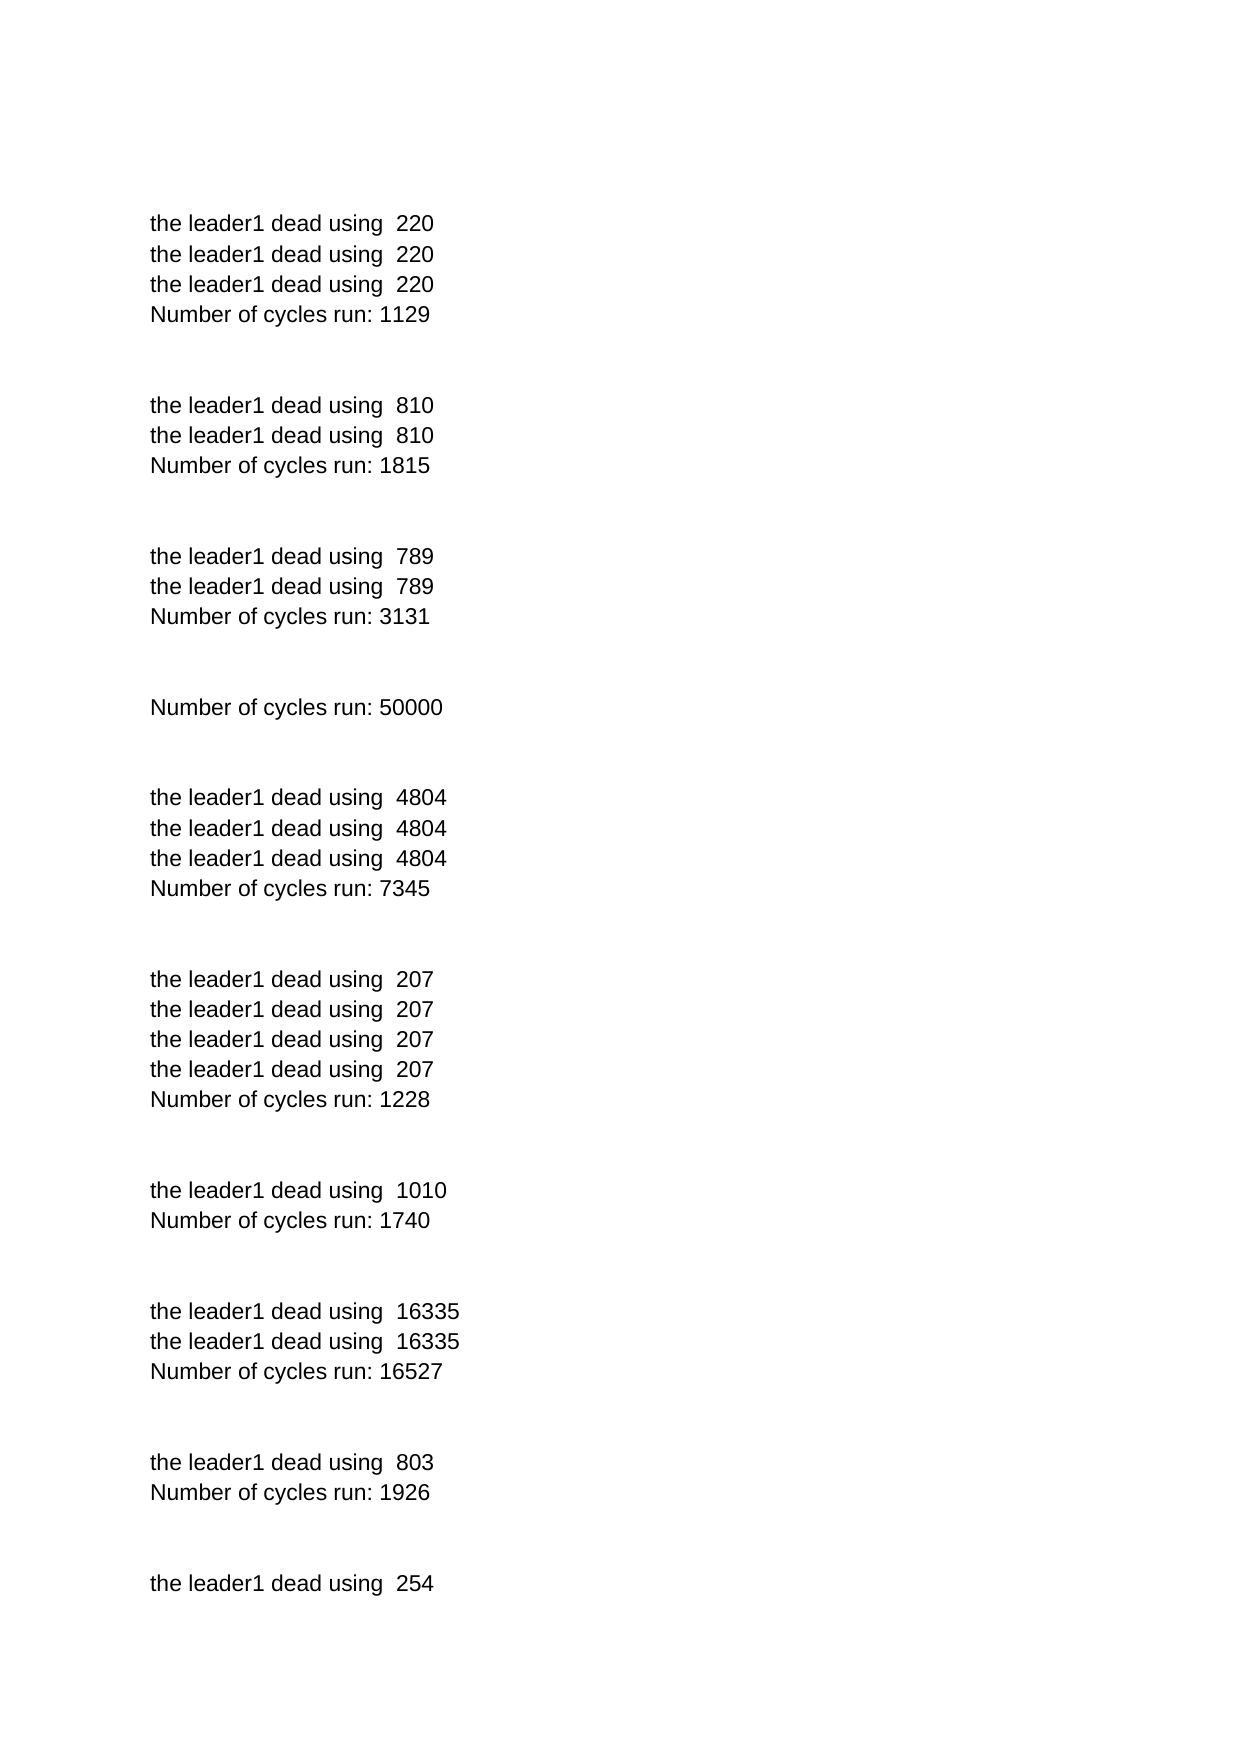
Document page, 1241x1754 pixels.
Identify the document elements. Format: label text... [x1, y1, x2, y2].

text the leader1 dead using 207 [150, 1026, 1090, 1052]
text Number of cycles run: 50000 [150, 694, 1090, 720]
text the leader1 dead using 220 [150, 241, 1090, 267]
text the leader1 dead using 1010 [150, 1177, 1090, 1203]
text the leader1 dead using 803 [150, 1449, 1090, 1475]
text the leader1 dead using 220 [150, 210, 1090, 237]
text Number of cycles run: 1815 [150, 452, 1090, 478]
text the leader1 dead using 207 [150, 1056, 1090, 1083]
text the leader1 dead using 254 [150, 1570, 1090, 1596]
text the leader1 dead using 16335 [150, 1328, 1090, 1354]
text Number of cycles run: 1129 [150, 301, 1090, 327]
text Number of cycles run: 1926 [150, 1479, 1090, 1506]
text the leader1 dead using 220 [150, 271, 1090, 297]
text Number of cycles run: 1740 [150, 1207, 1090, 1234]
text Number of cycles run: 3131 [150, 603, 1090, 629]
text the leader1 dead using 4804 [150, 814, 1090, 841]
text the leader1 dead using 789 [150, 573, 1090, 599]
text Number of cycles run: 7345 [150, 875, 1090, 901]
text the leader1 dead using 4804 [150, 845, 1090, 871]
text Number of cycles run: 16527 [150, 1358, 1090, 1385]
text the leader1 dead using 207 [150, 996, 1090, 1022]
text the leader1 dead using 16335 [150, 1298, 1090, 1324]
text the leader1 dead using 4804 [150, 784, 1090, 811]
text the leader1 dead using 810 [150, 422, 1090, 448]
text the leader1 dead using 789 [150, 543, 1090, 569]
text the leader1 dead using 810 [150, 392, 1090, 418]
text Number of cycles run: 1228 [150, 1086, 1090, 1113]
text the leader1 dead using 207 [150, 966, 1090, 992]
